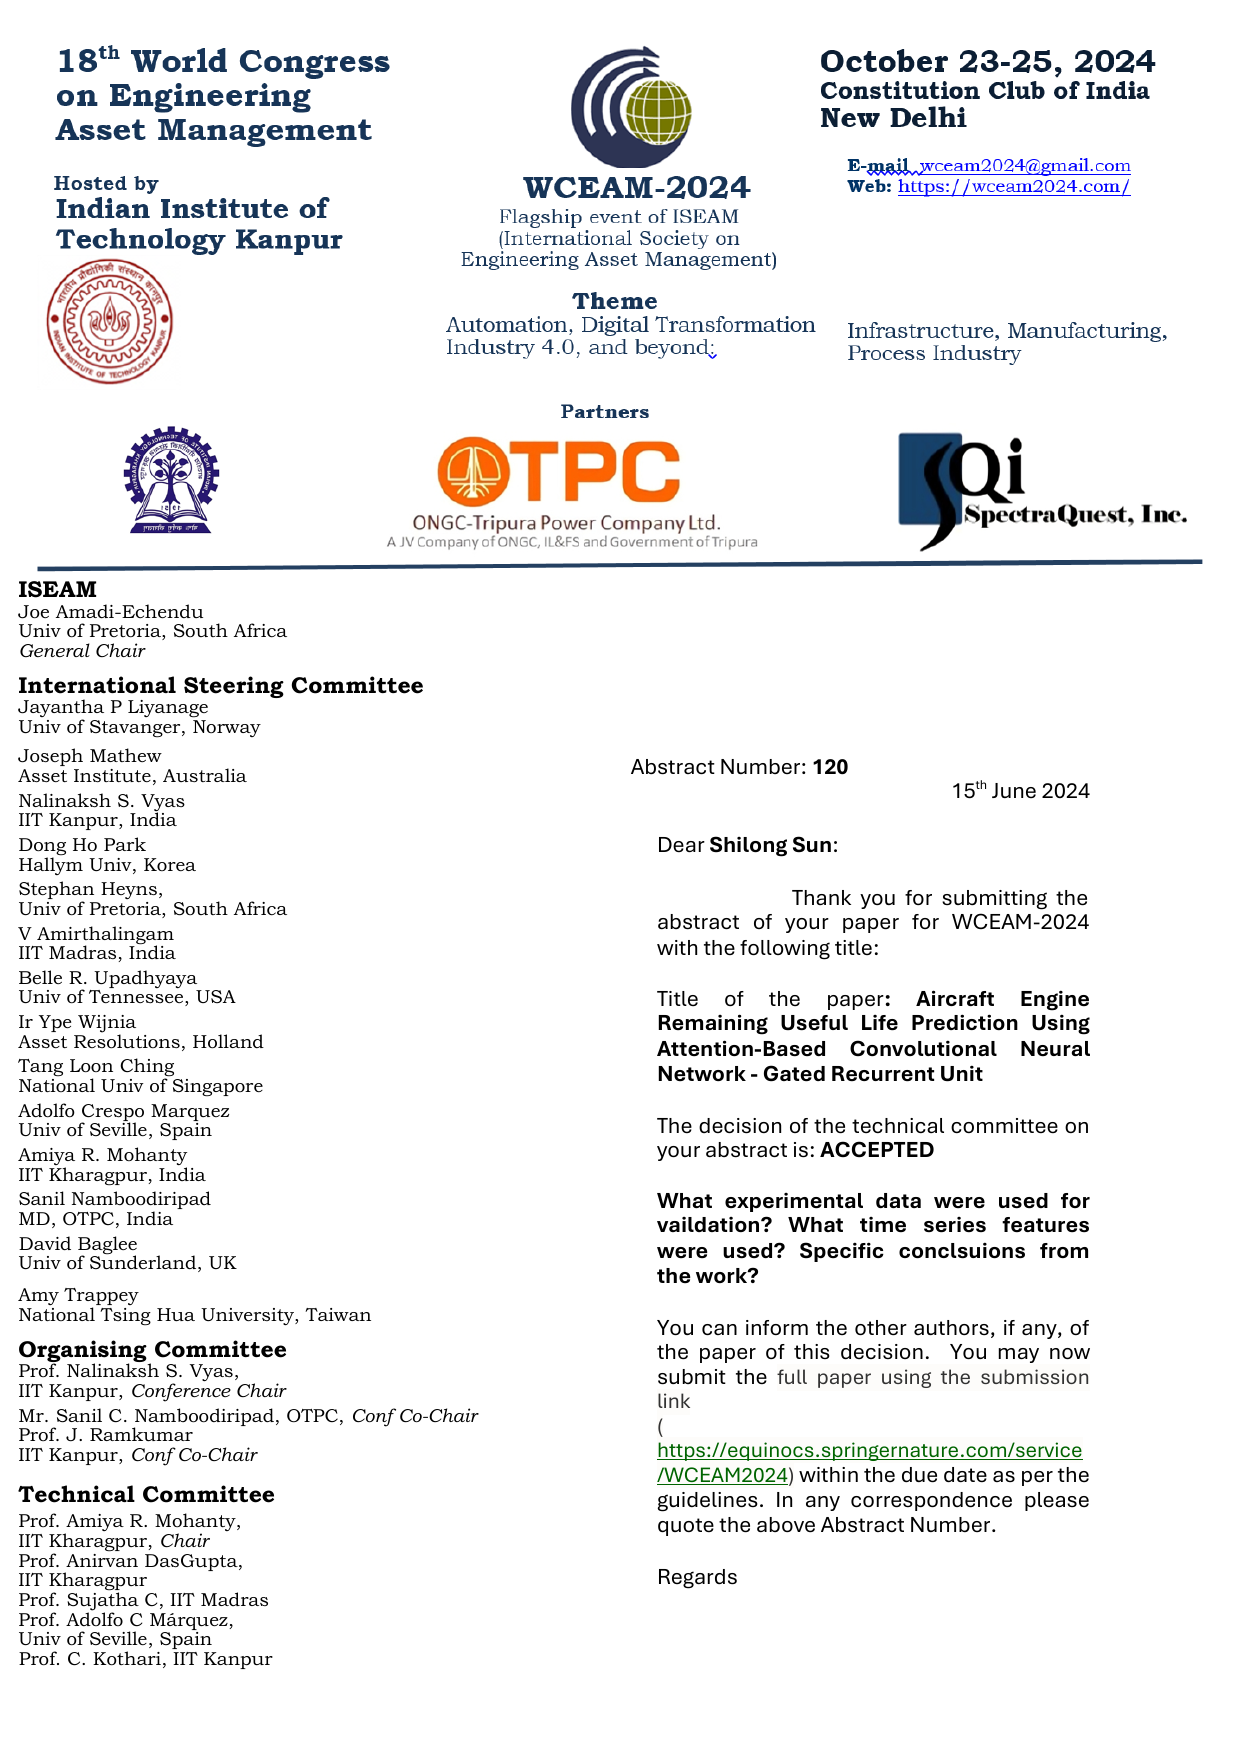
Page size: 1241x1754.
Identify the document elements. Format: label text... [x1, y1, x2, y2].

text International Steering Committee [18, 674, 583, 698]
text National Univ of Singapore [18, 1077, 583, 1096]
text Asset Resolutions, Holland [18, 1032, 583, 1052]
text David Baglee [19, 1234, 583, 1254]
text You can inform the other authors, if any, of the paper of this decision. You may now submit the full paper using the submission link (https://equinocs.springernature.com/service/WCEAM2024) within the due date as per the guidelines. In any correspondence please quote the above Abstract Number. [657, 1315, 1090, 1539]
picture [28, 9, 1212, 579]
text Univ of Stavanger, Norway [18, 718, 583, 737]
text Prof. J. Ramkumar [18, 1426, 583, 1446]
text Prof. Anirvan DasGupta, [18, 1551, 583, 1571]
text Stephan Heyns, [18, 880, 583, 900]
text Prof. Adolfo C Márquez, [18, 1610, 583, 1630]
text Prof. Amiya R. Mohanty, [18, 1512, 583, 1532]
text General Chair [18, 642, 583, 661]
text Hallym Univ, Korea [18, 855, 583, 875]
text IIT Kharagpur, India [18, 1165, 583, 1185]
text IIT Madras, India [18, 944, 583, 964]
text Tang Loon Ching [18, 1057, 583, 1077]
text Prof. Nalinaksh S. Vyas, [18, 1362, 583, 1382]
text Jayantha P Liyanage [18, 698, 583, 718]
text ISEAM [18, 578, 583, 602]
text Univ of Pretoria, South Africa [18, 622, 583, 642]
text Joe Amadi-Echendu [18, 602, 583, 622]
text Belle R. Upadhyaya [18, 968, 583, 988]
text Univ of Pretoria, South Africa [18, 900, 583, 919]
text Adolfo Crespo Marquez [18, 1101, 583, 1121]
text Title of the paper: Aircraft Engine Remaining Useful Life Prediction Using Attention-Based Convolutional Neural Network - Gated Recurrent Unit [657, 987, 1090, 1088]
text Univ of Sunderland, UK [18, 1254, 583, 1273]
text Prof. C. Kothari, IIT Kanpur [18, 1650, 583, 1669]
text Ir Ype Wijnia [18, 1013, 583, 1032]
text Univ of Seville, Spain [18, 1630, 583, 1650]
text Mr. Sanil C. Namboodiripad, OTPC, Conf Co-Chair [18, 1406, 583, 1426]
text Amy Trappey National Tsing Hua University, Taiwan [18, 1286, 583, 1326]
text Univ of Tennessee, USA [18, 988, 583, 1008]
text The decision of the technical committee on your abstract is: ACCEPTED [657, 1113, 1090, 1164]
text IIT Kharagpur, Chair [18, 1532, 583, 1551]
text Asset Institute, Australia [18, 767, 583, 787]
text IIT Kanpur, India [18, 811, 583, 831]
text What experimental data were used for vaildation? What time series features were used? Specific conclsuions from the work? [657, 1189, 1090, 1290]
text Technical Committee [18, 1483, 583, 1507]
text MD, OTPC, India [18, 1209, 583, 1229]
text Abstract Number: 120 15th June 2024 [620, 754, 1090, 804]
text IIT Kanpur, Conference Chair [18, 1382, 583, 1402]
text Joseph Mathew [18, 747, 583, 767]
text V Amirthalingam [18, 924, 583, 944]
text Dong Ho Park [18, 836, 583, 855]
text IIT Kanpur, Conf Co-Chair [18, 1446, 583, 1466]
text Sanil Namboodiripad [18, 1190, 583, 1209]
text Univ of Seville, Spain [18, 1121, 583, 1141]
text IIT Kharagpur [18, 1571, 583, 1591]
text Amiya R. Mohanty [18, 1146, 583, 1165]
text Thank you for submitting the abstract of your paper for WCEAM-2024 with the following title: [657, 886, 1090, 962]
text Nalinaksh S. Vyas [18, 791, 583, 811]
text Organising Committee [18, 1338, 583, 1362]
text Prof. Sujatha C, IIT Madras [18, 1591, 583, 1610]
text Dear Shilong Sun: [657, 832, 1090, 858]
text Regards [657, 1564, 1090, 1589]
